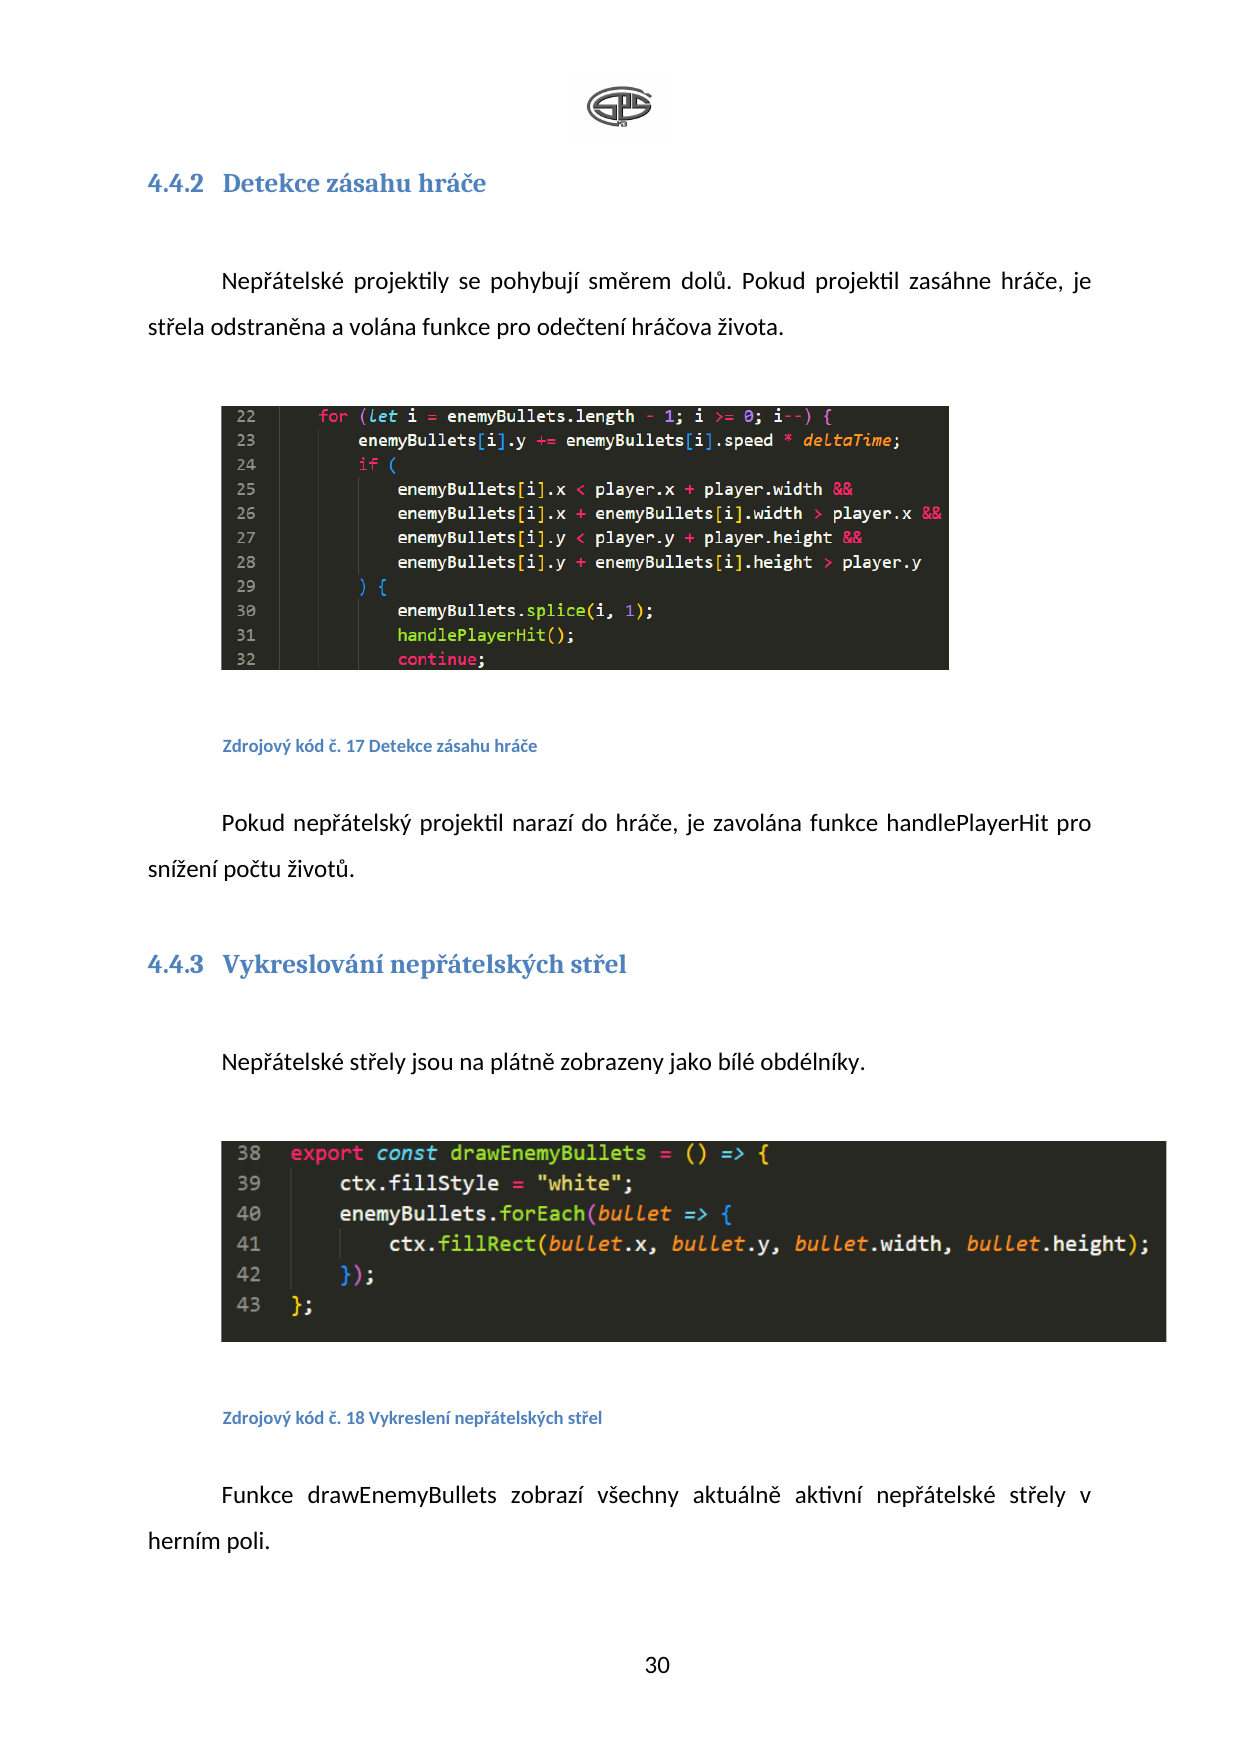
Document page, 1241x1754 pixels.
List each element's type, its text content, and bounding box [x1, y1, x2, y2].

text Nepřátelské střely jsou na plátně zobrazeny jako bílé obdélníky. [148, 1046, 1093, 1076]
text Zdrojový kód č. 17 Detekce zásahu hráče [223, 734, 1093, 757]
picture [567, 73, 673, 140]
subtitle Vykreslování nepřátelských střel [148, 949, 1093, 980]
picture [221, 406, 949, 670]
text Pokud nepřátelský projektil narazí do hráče, je zavolána funkce handlePlayerHit pro snížení počtu životů. [148, 807, 1093, 884]
picture [221, 1141, 1167, 1342]
text Funkce drawEnemyBullets zobrazí všechny aktuálně aktivní nepřátelské střely v herním poli. [148, 1479, 1093, 1556]
subtitle Detekce zásahu hráče [148, 168, 1093, 199]
text Nepřátelské projektily se pohybují směrem dolů. Pokud projektil zasáhne hráče, je střela odstraněna a volána funkce pro odečtení hráčova života. [148, 265, 1093, 341]
text Zdrojový kód č. 18 Vykreslení nepřátelských střel [223, 1406, 1093, 1429]
